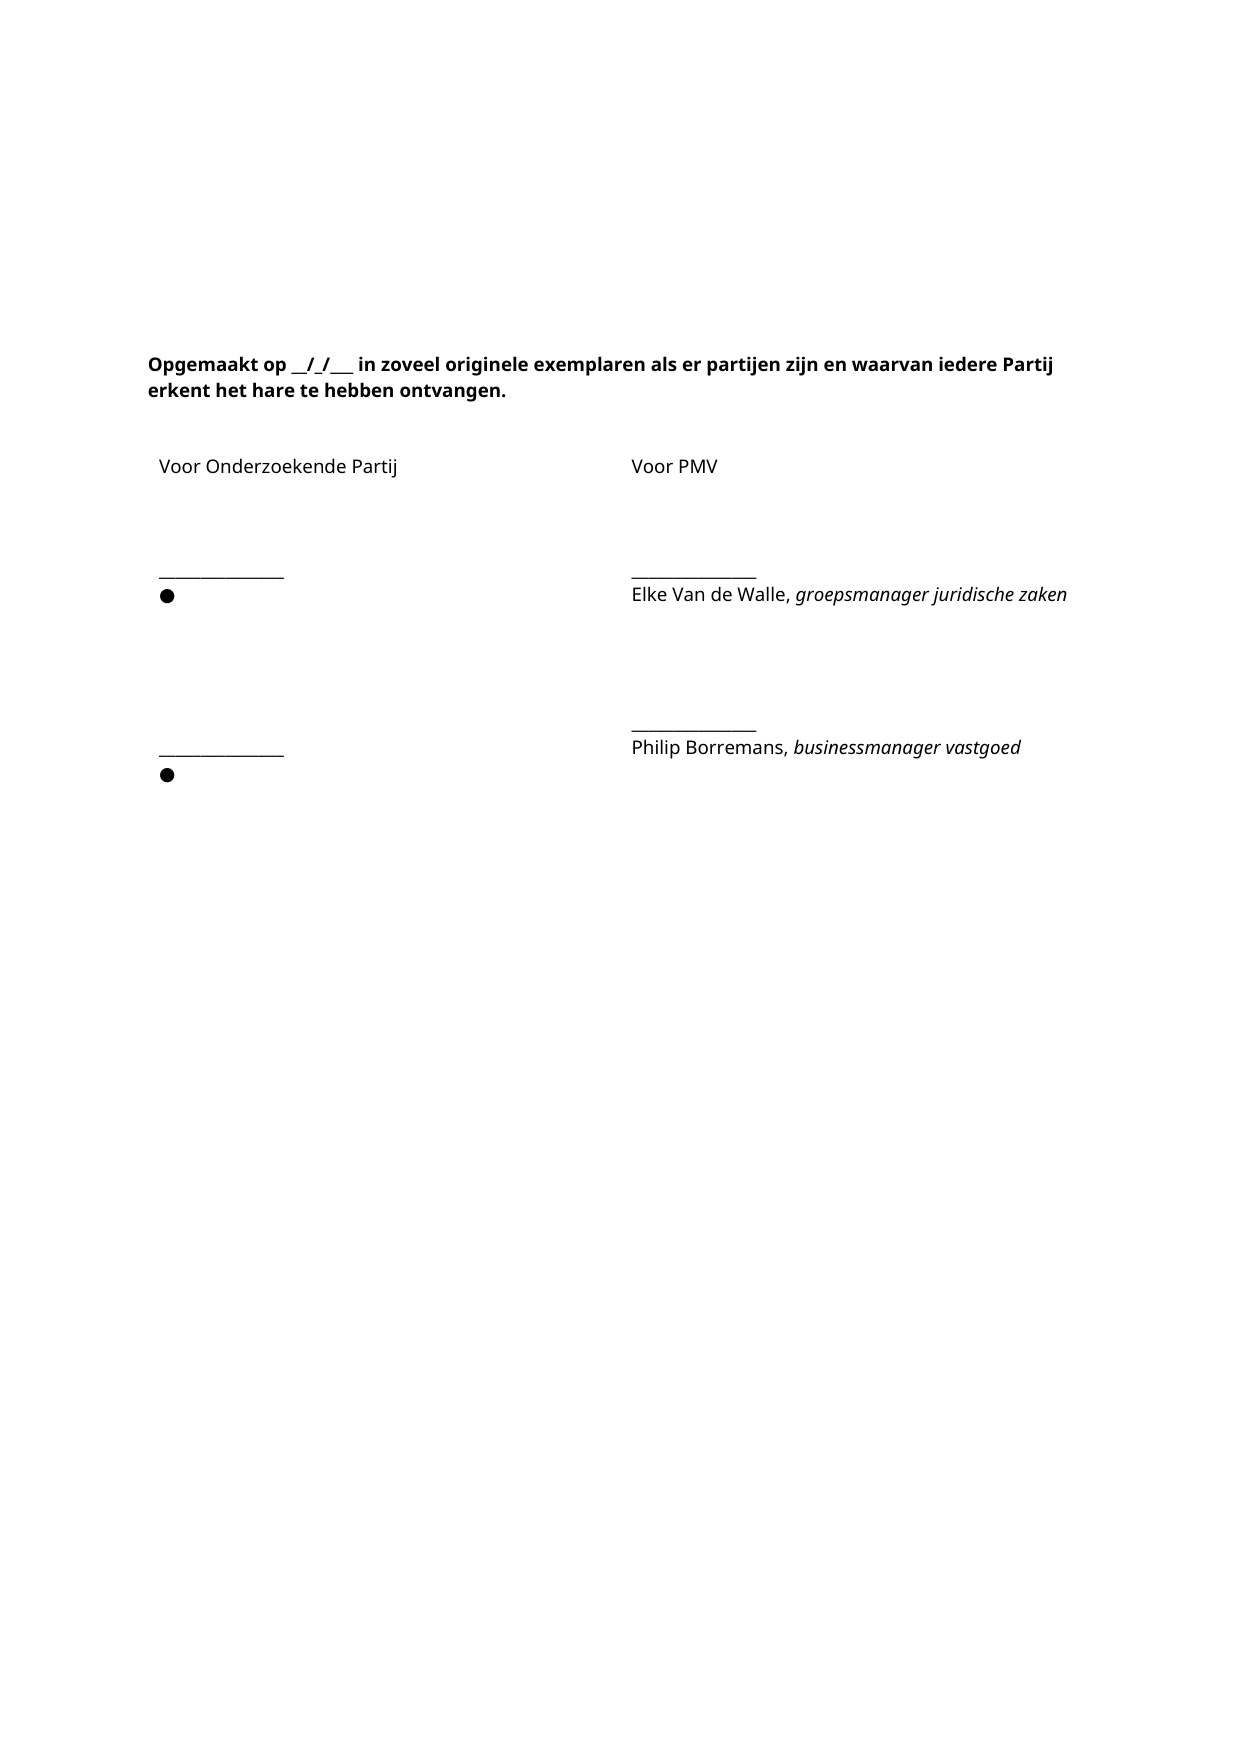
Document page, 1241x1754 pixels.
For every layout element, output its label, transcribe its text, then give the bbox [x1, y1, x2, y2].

table_header Voor Onderzoekende Partij _______________ ● _______________ ● [148, 454, 620, 837]
table_header Voor PMV _______________ Elke Van de Walle, groepsmanager juridische zaken _______________ Philip Borremans, businessmanager vastgoed [620, 454, 1093, 837]
text Opgemaakt op __/_/___ in zoveel originele exemplaren als er partijen zijn en waarvan iedere Partij erkent het hare te hebben ontvangen. [148, 352, 1093, 403]
